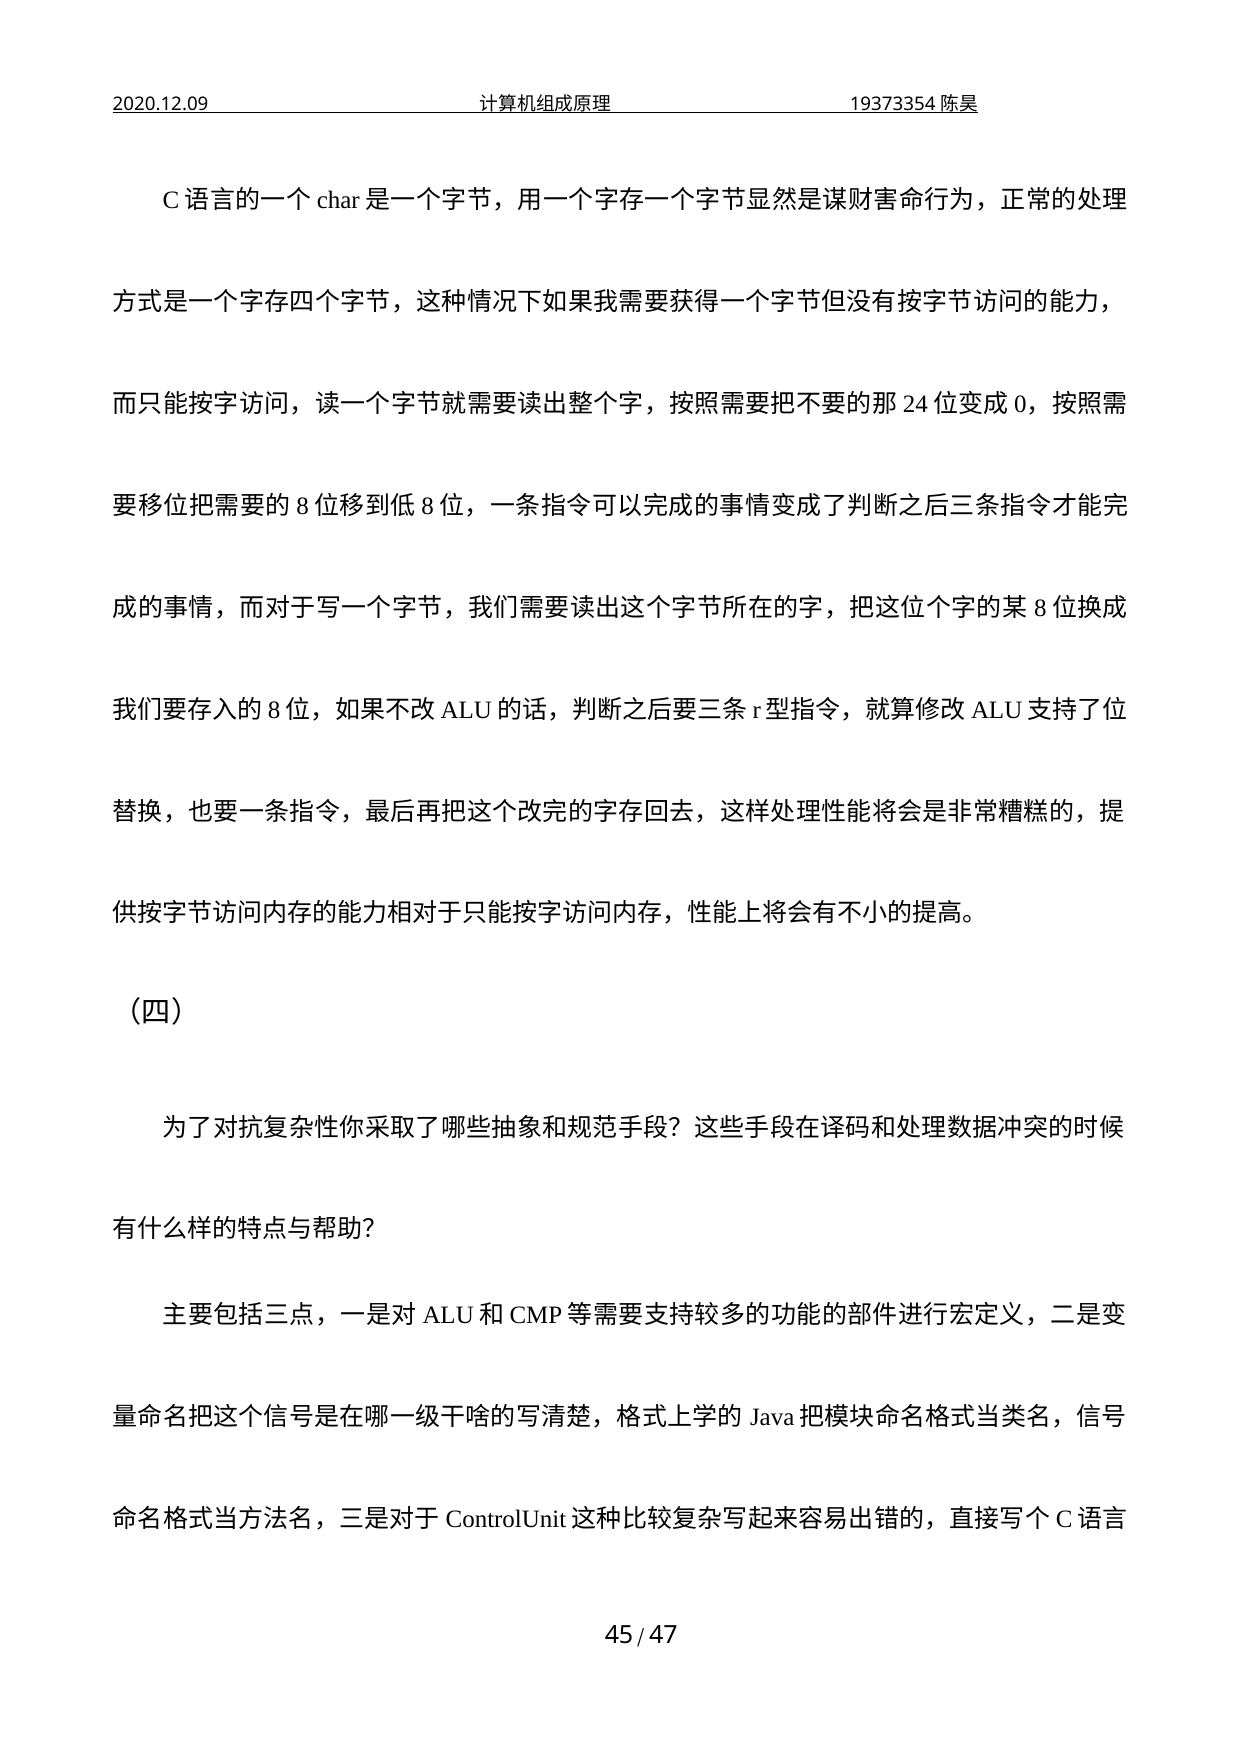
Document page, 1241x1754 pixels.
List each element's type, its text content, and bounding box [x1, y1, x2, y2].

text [112, 1279, 1128, 1551]
text 为了对抗复杂性你采取了哪些抽象和规范手段？这些手段在译码和处理数据冲突的时候有什么样的特点与帮助？ [112, 1091, 1128, 1261]
subtitle （四） [112, 976, 1128, 1043]
text C语言的一个char是一个字节，用一个字存一个字节显然是谋财害命行为，正常的处理方式是一个字存四个字节，这种情况下如果我需要获得一个字节但没有按字节访问的能力，而只能按字访问，读一个字节就需要读出整个字，按照需要把不要的那24位变成0，按照需要移位把需要的8位移到低8位，一条指令可以完成的事情变成了判断之后三条指令才能完成的事情，而对于写一个字节，我们需要读出这个字节所在的字，把这位个字的某8位换成我们要存入的8位，如果不改ALU的话，判断之后要三条r型指令，就算修改ALU支持了位替换，也要一条指令，最后再把这个改完的字存回去，这样处理性能将会是非常糟糕的，提供按字节访问内存的能力相对于只能按字访问内存，性能上将会有不小的提高。 [112, 164, 1128, 945]
